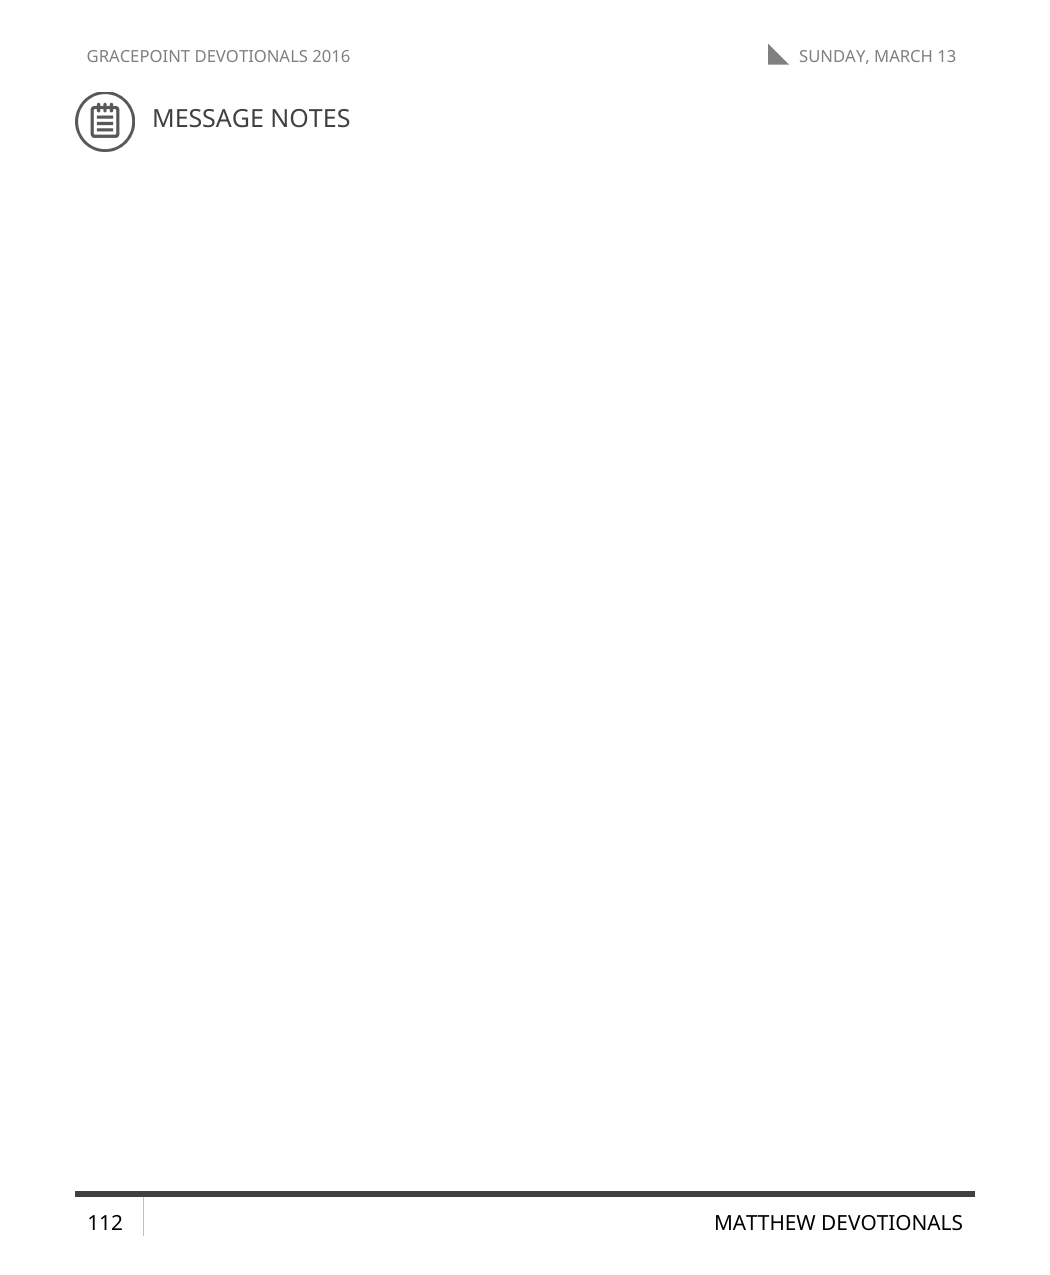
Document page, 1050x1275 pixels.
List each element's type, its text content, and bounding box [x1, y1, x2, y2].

table_header [64, 92, 141, 157]
table_header MESSAGE NOTES [141, 92, 975, 157]
picture [75, 92, 135, 152]
